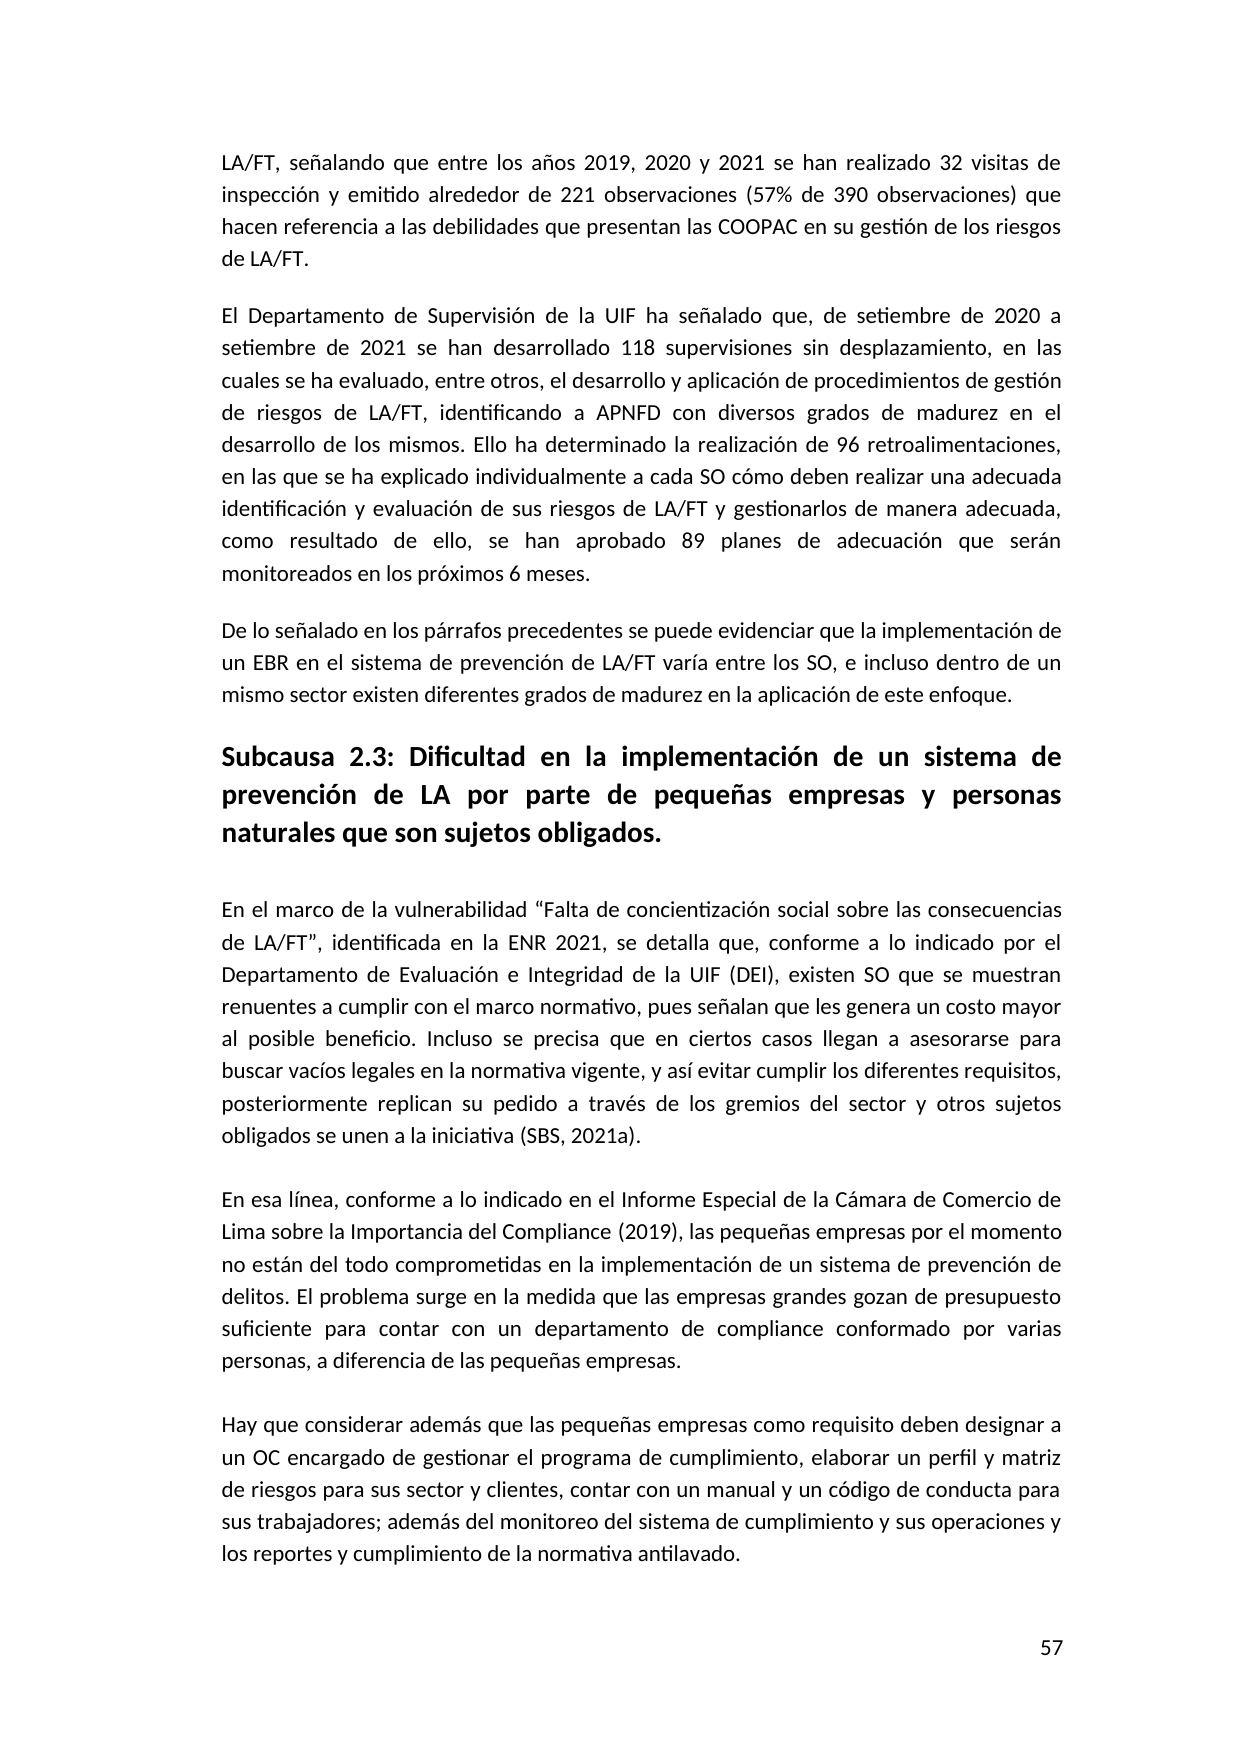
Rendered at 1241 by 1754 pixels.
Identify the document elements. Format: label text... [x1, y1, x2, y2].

text En esa línea, conforme a lo indicado en el Informe Especial de la Cámara de Comercio de Lima sobre la Importancia del Compliance (2019), las pequeñas empresas por el momento no están del todo comprometidas en la implementación de un sistema de prevención de delitos. El problema surge en la medida que las empresas grandes gozan de presupuesto suficiente para contar con un departamento de compliance conformado por varias personas, a diferencia de las pequeñas empresas. [221, 1185, 1063, 1374]
text El Departamento de Supervisión de la UIF ha señalado que, de setiembre de 2020 a setiembre de 2021 se han desarrollado 118 supervisiones sin desplazamiento, en las cuales se ha evaluado, entre otros, el desarrollo y aplicación de procedimientos de gestión de riesgos de LA/FT, identificando a APNFD con diversos grados de madurez en el desarrollo de los mismos. Ello ha determinado la realización de 96 retroalimentaciones, en las que se ha explicado individualmente a cada SO cómo deben realizar una adecuada identificación y evaluación de sus riesgos de LA/FT y gestionarlos de manera adecuada, como resultado de ello, se han aprobado 89 planes de adecuación que serán monitoreados en los próximos 6 meses. [221, 301, 1063, 587]
text En el marco de la vulnerabilidad “Falta de concientización social sobre las consecuencias de LA/FT”, identificada en la ENR 2021, se detalla que, conforme a lo indicado por el Departamento de Evaluación e Integridad de la UIF (DEI), existen SO que se muestran renuentes a cumplir con el marco normativo, pues señalan que les genera un costo mayor al posible beneficio. Incluso se precisa que en ciertos casos llegan a asesorarse para buscar vacíos legales en la normativa vigente, y así evitar cumplir los diferentes requisitos, posteriormente replican su pedido a través de los gremios del sector y otros sujetos obligados se unen a la iniciativa (SBS, 2021a). [221, 896, 1063, 1149]
text De lo señalado en los párrafos precedentes se puede evidenciar que la implementación de un EBR en el sistema de prevención de LA/FT varía entre los SO, e incluso dentro de un mismo sector existen diferentes grados de madurez en la aplicación de este enfoque. [221, 616, 1063, 708]
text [221, 148, 1063, 272]
text Hay que considerar además que las pequeñas empresas como requisito deben designar a un OC encargado de gestionar el programa de cumplimiento, elaborar un perfil y matriz de riesgos para sus sector y clientes, contar con un manual y un código de conducta para sus trabajadores; además del monitoreo del sistema de cumplimiento y sus operaciones y los reportes y cumplimiento de la normativa antilavado. [221, 1411, 1063, 1567]
subtitle Subcausa 2.3: Dificultad en la implementación de un sistema de prevención de LA por parte de pequeñas empresas y personas naturales que son sujetos obligados. [221, 738, 1063, 850]
